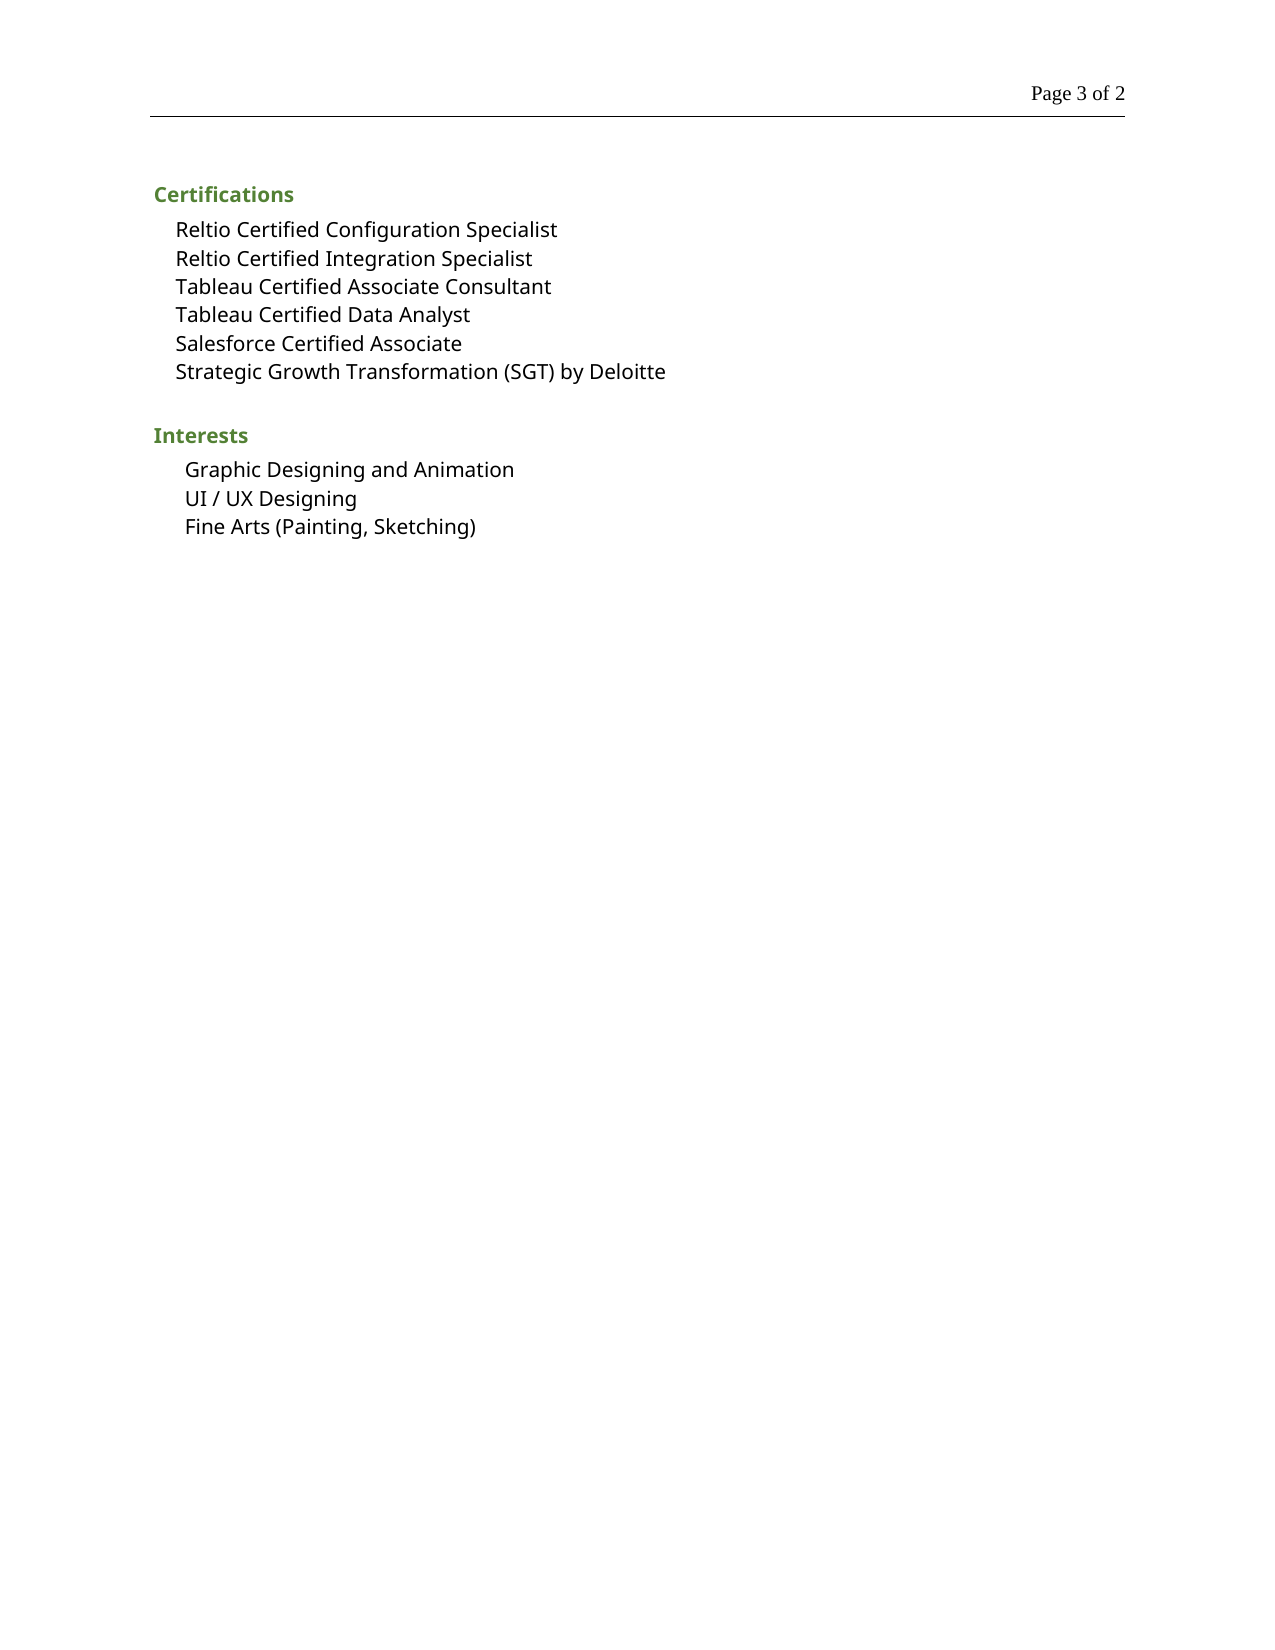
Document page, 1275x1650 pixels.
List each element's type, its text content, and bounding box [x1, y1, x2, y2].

table_cell Interests [143, 415, 971, 456]
table_cell Reltio Certified Configuration Specialist Reltio Certified Integration Specialist Tableau Certified Associate Consultant Tableau Certified Data Analyst Salesforce Certified Associate Strategic Growth Transformation (SGT) by Deloitte [143, 215, 971, 414]
table_cell Graphic Designing and Animation UI / UX Designing Fine Arts (Painting, Sketching) [173, 456, 971, 541]
table_header Certifications [143, 174, 971, 215]
